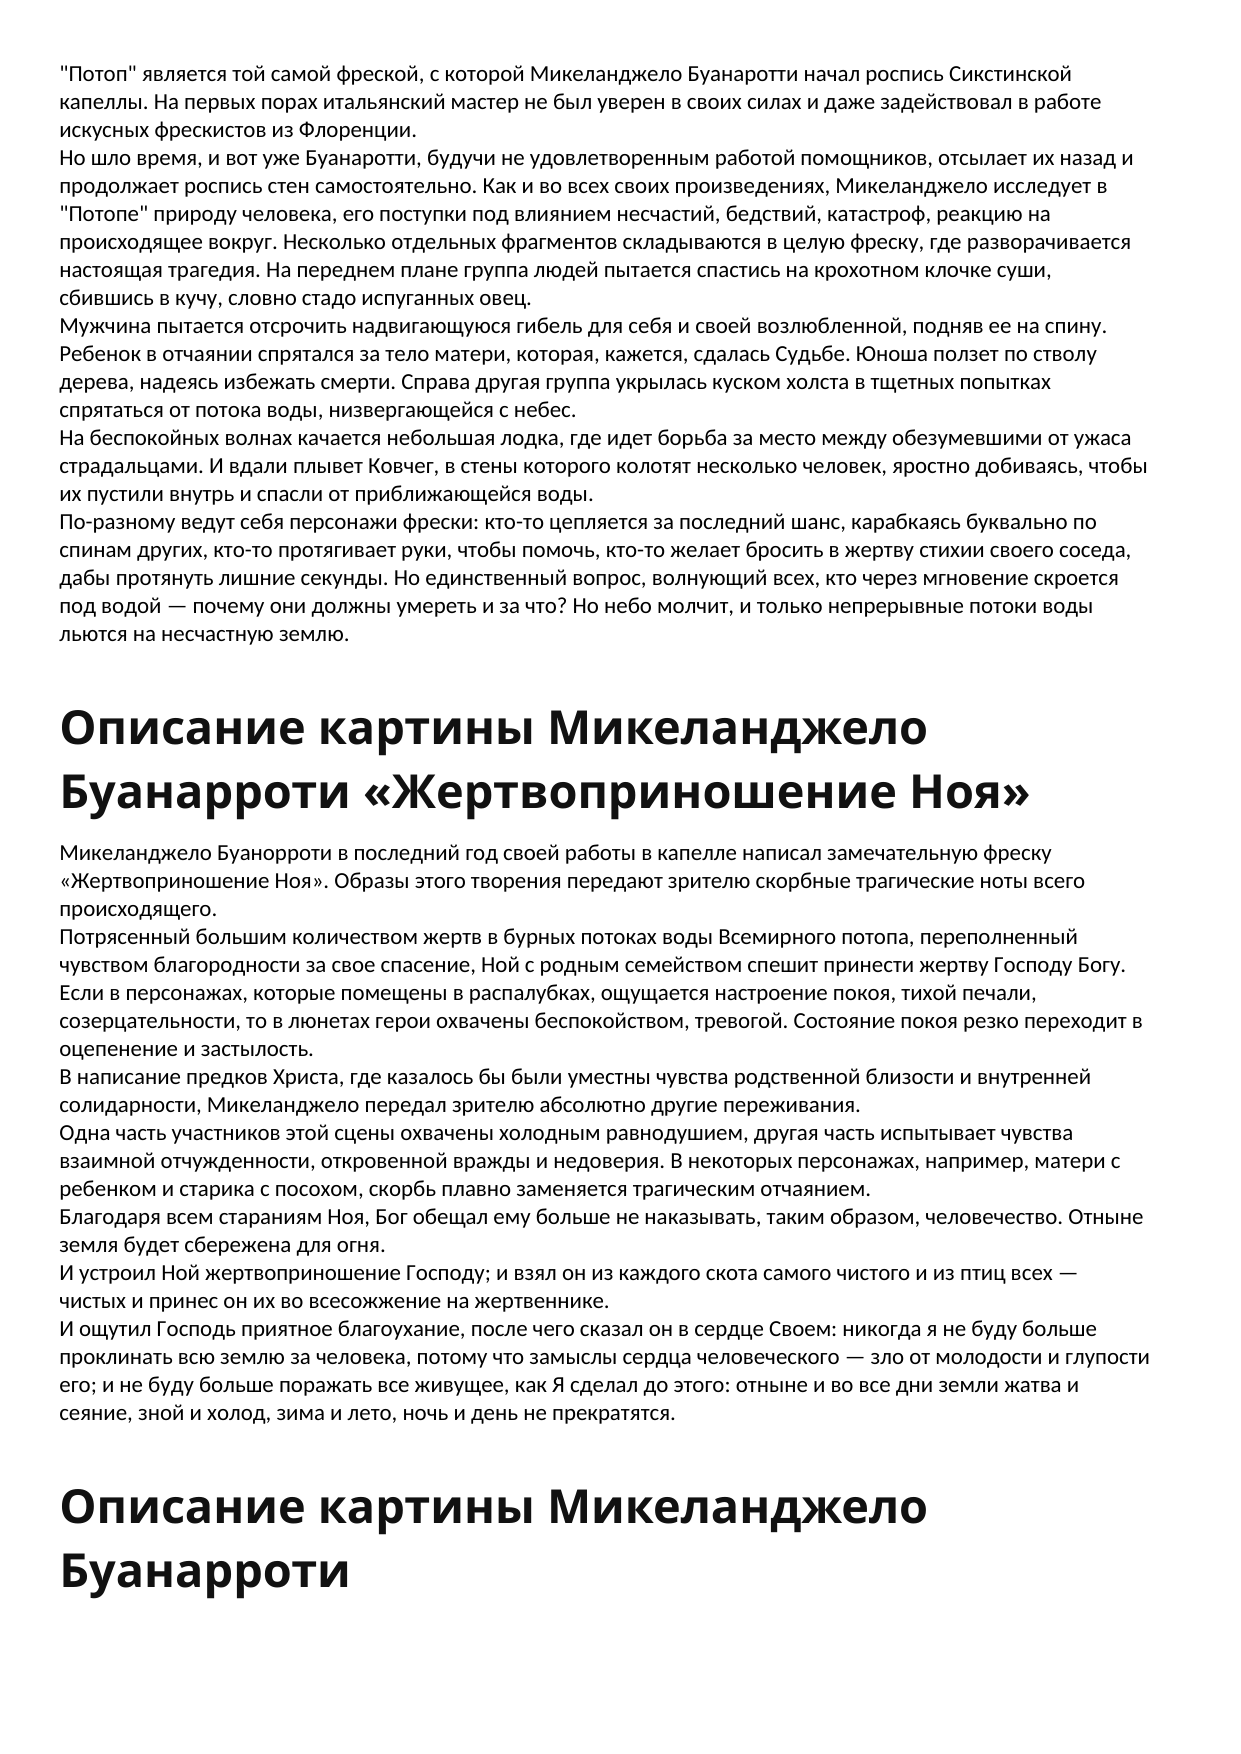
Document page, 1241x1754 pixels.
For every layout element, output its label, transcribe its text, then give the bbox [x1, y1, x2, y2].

text И ощутил Господь приятное благоухание, после чего сказал он в сердце Своем: никогда я не буду больше проклинать всю землю за человека, потому что замыслы сердца человеческого — зло от молодости и глупости его; и не буду больше поражать все живущее, как Я сделал до этого: отныне и во все дни земли жатва и сеяние, зной и холод, зима и лето, ночь и день не прекратятся. [59, 1314, 1152, 1426]
text И устроил Ной жертвоприношение Господу; и взял он из каждого скота самого чистого и из птиц всех — чистых и принес он их во всесожжение на жертвеннике. [59, 1258, 1152, 1314]
text Одна часть участников этой сцены охвачены холодным равнодушием, другая часть испытывает чувства взаимной отчужденности, откровенной вражды и недоверия. В некоторых персонажах, например, матери с ребенком и старика с посохом, скорбь плавно заменяется трагическим отчаянием. [59, 1118, 1152, 1202]
subtitle Описание картины Микеланджело Буанарроти «Жертвоприношение Ноя» [59, 694, 1152, 822]
subtitle Описание картины Микеланджело Буанарроти [59, 1473, 1152, 1601]
text Мужчина пытается отсрочить надвигающуюся гибель для себя и своей возлюбленной, подняв ее на спину. Ребенок в отчаянии спрятался за тело матери, которая, кажется, сдалась Судьбе. Юноша ползет по стволу дерева, надеясь избежать смерти. Справа другая группа укрылась куском холста в тщетных попытках спрятаться от потока воды, низвергающейся с небес. [59, 311, 1152, 423]
text На беспокойных волнах качается небольшая лодка, где идет борьба за место между обезумевшими от ужаса страдальцами. И вдали плывет Ковчег, в стены которого колотят несколько человек, яростно добиваясь, чтобы их пустили внутрь и спасли от приближающейся воды. [59, 423, 1152, 507]
text По-разному ведут себя персонажи фрески: кто-то цепляется за последний шанс, карабкаясь буквально по спинам других, кто-то протягивает руки, чтобы помочь, кто-то желает бросить в жертву стихии своего соседа, дабы протянуть лишние секунды. Но единственный вопрос, волнующий всех, кто через мгновение скроется под водой — почему они должны умереть и за что? Но небо молчит, и только непрерывные потоки воды льются на несчастную землю. [59, 507, 1152, 648]
text Благодаря всем стараниям Ноя, Бог обещал ему больше не наказывать, таким образом, человечество. Отныне земля будет сбережена для огня. [59, 1202, 1152, 1258]
text "Потоп" является той самой фреской, с которой Микеланджело Буанаротти начал роспись Сикстинской капеллы. На первых порах итальянский мастер не был уверен в своих силах и даже задействовал в работе искусных фрескистов из Флоренции. [59, 59, 1152, 143]
text Потрясенный большим количеством жертв в бурных потоках воды Всемирного потопа, переполненный чувством благородности за свое спасение, Ной с родным семейством спешит принести жертву Господу Богу. Если в персонажах, которые помещены в распалубках, ощущается настроение покоя, тихой печали, созерцательности, то в люнетах герои охвачены беспокойством, тревогой. Состояние покоя резко переходит в оцепенение и застылость. [59, 922, 1152, 1062]
text В написание предков Христа, где казалось бы были уместны чувства родственной близости и внутренней солидарности, Микеланджело передал зрителю абсолютно другие переживания. [59, 1062, 1152, 1118]
text Но шло время, и вот уже Буанаротти, будучи не удовлетворенным работой помощников, отсылает их назад и продолжает роспись стен самостоятельно. Как и во всех своих произведениях, Микеланджело исследует в "Потопе" природу человека, его поступки под влиянием несчастий, бедствий, катастроф, реакцию на происходящее вокруг. Несколько отдельных фрагментов складываются в целую фреску, где разворачивается настоящая трагедия. На переднем плане группа людей пытается спастись на крохотном клочке суши, сбившись в кучу, словно стадо испуганных овец. [59, 143, 1152, 311]
text Микеланджело Буанорроти в последний год своей работы в капелле написал замечательную фреску «Жертвоприношение Ноя». Образы этого творения передают зрителю скорбные трагические ноты всего происходящего. [59, 838, 1152, 922]
